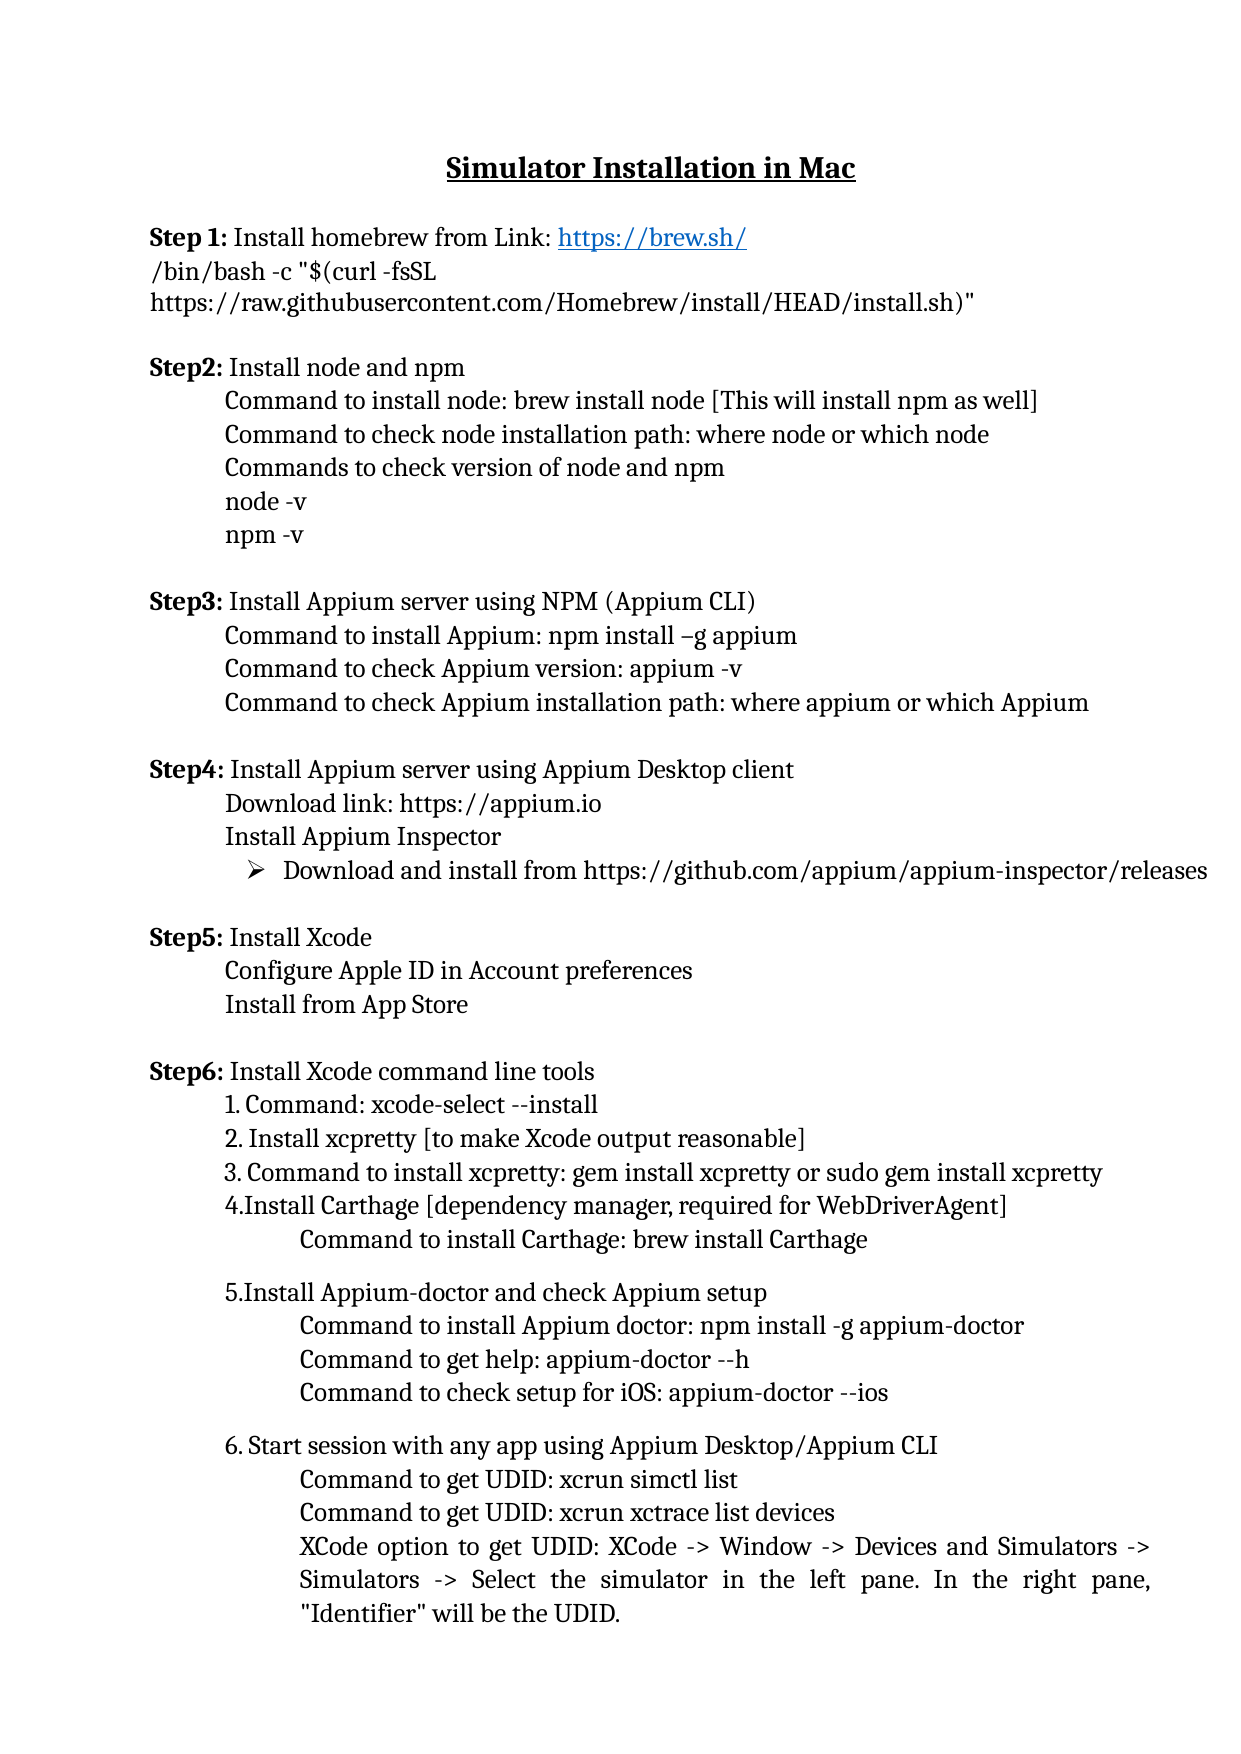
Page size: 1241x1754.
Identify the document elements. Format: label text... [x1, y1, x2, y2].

text Simulator Installation in Mac [150, 150, 1152, 186]
text XCode option to get UDID: XCode -> Window -> Devices and Simulators -> Simulators -> Select the simulator in the left pane. In the right pane, "Identifier" will be the UDID. [300, 1531, 1152, 1629]
text Download link: https://appium.io [225, 788, 1152, 819]
text Step3: Install Appium server using NPM (Appium CLI) [150, 586, 1152, 618]
text Step4: Install Appium server using Appium Desktop client [150, 754, 1152, 785]
text Command to install Carthage: brew install Carthage [225, 1224, 1152, 1255]
text Step2: Install node and npm [150, 352, 1152, 383]
text Command to install Appium: npm install –g appium [225, 620, 1152, 651]
text Install Appium Inspector [225, 821, 1152, 852]
text Command to check node installation path: where node or which node [225, 419, 1152, 450]
text Commands to check version of node and npm [225, 452, 1152, 483]
text Command to get UDID: xcrun xctrace list devices [300, 1497, 1152, 1528]
text 4.Install Carthage [dependency manager, required for WebDriverAgent] [225, 1190, 1152, 1221]
list Download and install from https://github.com/appium/appium-inspector/releases [245, 855, 1230, 886]
text Command to check Appium installation path: where appium or which Appium [225, 687, 1152, 718]
text Install from App Store [225, 989, 1152, 1020]
text Command to check Appium version: appium -v [225, 653, 1152, 685]
text npm -v [225, 519, 1152, 551]
text 3. Command to install xcpretty: gem install xcpretty or sudo gem install xcpretty [224, 1157, 1230, 1188]
text Command to check setup for iOS: appium-doctor --ios [300, 1377, 1152, 1408]
text Command to get UDID: xcrun simctl list [300, 1464, 1152, 1495]
text 2. Install xcpretty [to make Xcode output reasonable] [225, 1123, 1152, 1154]
text Configure Apple ID in Account preferences [225, 955, 1152, 987]
text node -v [225, 486, 1152, 517]
text /bin/bash -c "$(curl -fsSL https://raw.githubusercontent.com/Homebrew/install/HEAD/install.sh)" [150, 256, 1152, 318]
text 6. Start session with any app using Appium Desktop/Appium CLI [225, 1430, 1152, 1461]
text 1. Command: xcode-select --install [225, 1089, 1152, 1121]
text Command to get help: appium-doctor --h [300, 1344, 1152, 1375]
text Step 1: Install homebrew from Link: https://brew.sh/ [150, 222, 1152, 253]
text Command to install Appium doctor: npm install -g appium-doctor [300, 1310, 1152, 1341]
text Step6: Install Xcode command line tools [150, 1056, 1152, 1087]
text Command to install node: brew install node [This will install npm as well] [225, 385, 1152, 416]
text Step5: Install Xcode [150, 922, 1152, 953]
text 5.Install Appium-doctor and check Appium setup [225, 1277, 1152, 1308]
